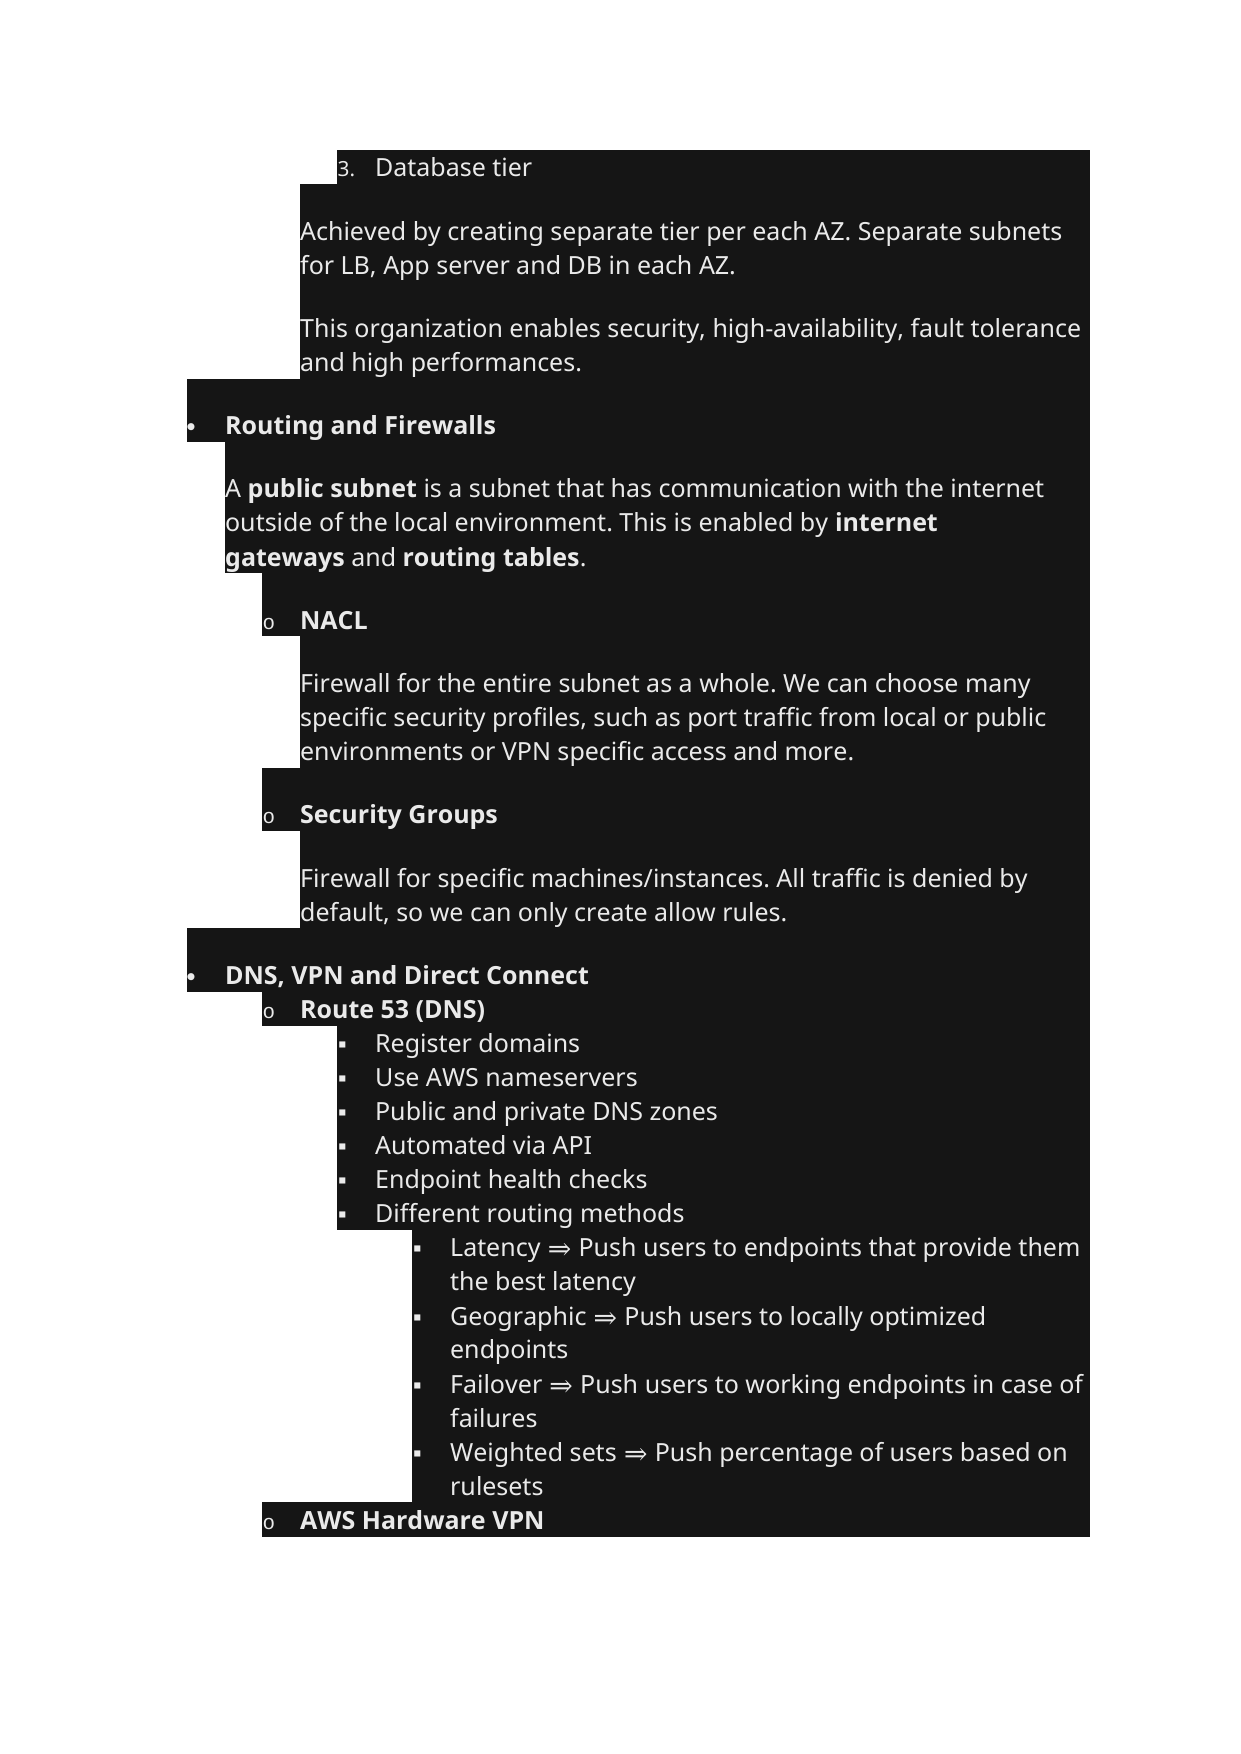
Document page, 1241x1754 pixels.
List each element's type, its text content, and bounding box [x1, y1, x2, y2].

list Endpoint health checks [337, 1162, 1090, 1196]
list Automated via API [337, 1128, 1090, 1162]
list NACL [262, 602, 1090, 636]
list Latency ⇒ Push users to endpoints that provide them the best latency [412, 1230, 1090, 1298]
list Weighted sets ⇒ Push percentage of users based on rulesets [412, 1434, 1090, 1502]
list Geographic ⇒ Push users to locally optimized endpoints [412, 1298, 1090, 1366]
text Achieved by creating separate tier per each AZ. Separate subnets for LB, App server and DB in each AZ. [300, 213, 1090, 281]
list DNS, VPN and Direct Connect [187, 957, 1090, 992]
list AWS Hardware VPN [262, 1502, 1090, 1537]
text This organization enables security, high-availability, fault tolerance and high performances. [300, 311, 1090, 379]
list Routing and Firewalls [187, 408, 1090, 442]
list Public and private DNS zones [337, 1094, 1090, 1128]
list Failover ⇒ Push users to working endpoints in case of failures [412, 1366, 1090, 1434]
list Use AWS nameservers [337, 1060, 1090, 1094]
list Different routing methods [337, 1196, 1090, 1230]
list Security Groups [262, 797, 1090, 831]
text Firewall for the entire subnet as a whole. We can choose many specific security profiles, such as port traffic from local or public environments or VPN specific access and more. [300, 666, 1090, 768]
list Database tier [337, 150, 1090, 184]
text Firewall for specific machines/instances. All traffic is denied by default, so we can only create allow rules. [300, 860, 1090, 928]
list Register domains [337, 1026, 1090, 1060]
list Route 53 (DNS) [262, 992, 1090, 1026]
text A public subnet is a subnet that has communication with the internet outside of the local environment. This is enabled by internet gateways and routing tables. [225, 471, 1090, 573]
